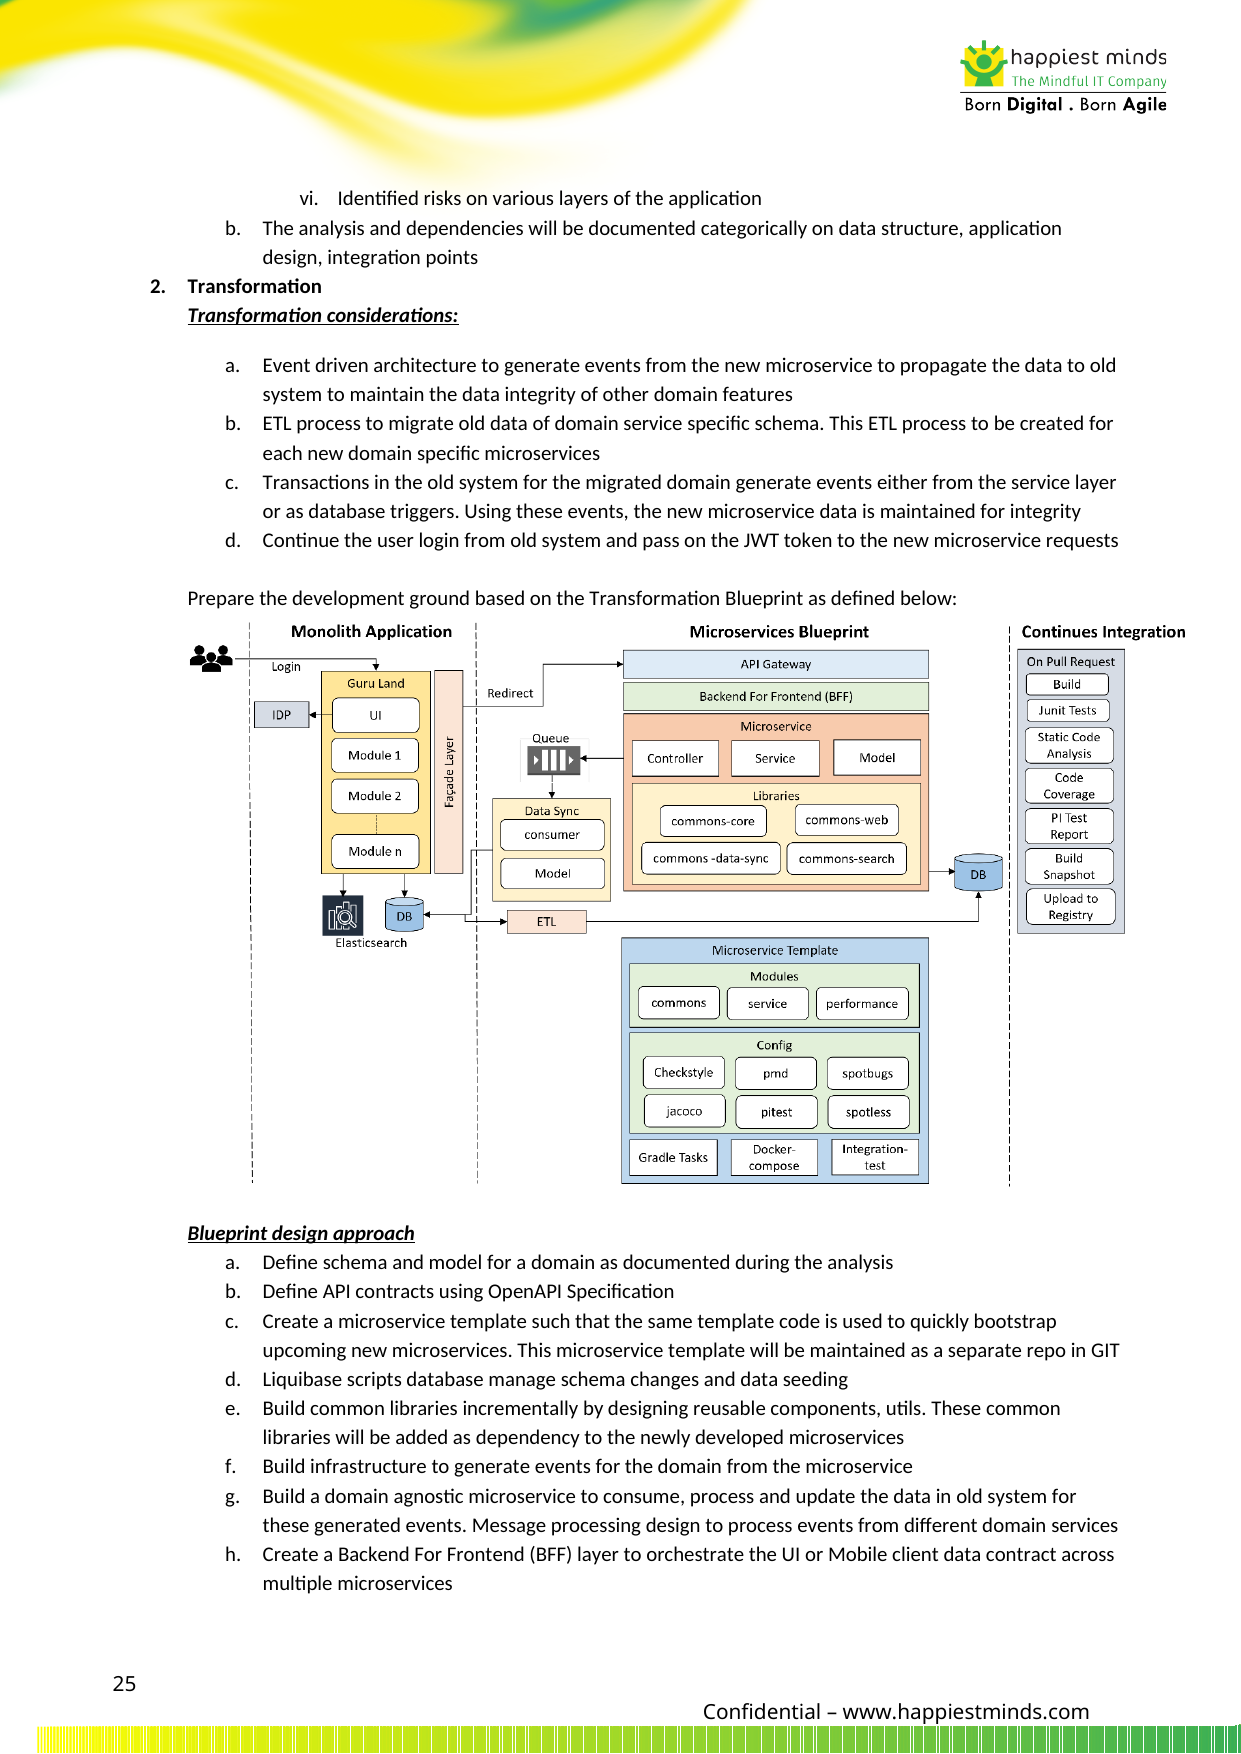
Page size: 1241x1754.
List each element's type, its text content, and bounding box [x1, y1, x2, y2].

list Event driven architecture to generate events from the new microservice to propagate the data to old system to maintain the data integrity of other domain features [225, 352, 1128, 407]
list The analysis and dependencies will be documented categorically on data structure, application design, integration points [225, 215, 1128, 269]
list Define schema and model for a domain as documented during the analysis [225, 1249, 1128, 1275]
list Build infrastructure to generate events for the domain from the microservice [225, 1454, 1128, 1479]
picture [187, 614, 1202, 1187]
list Build a domain agnostic microservice to consume, process and update the data in old system for these generated events. Message processing design to process events from different domain services [225, 1483, 1128, 1537]
list Liquibase scripts database manage schema changes and data seeding [225, 1366, 1128, 1392]
list Continue the user login from old system and pass on the JWT token to the new microservice requests [225, 527, 1128, 553]
picture [960, 40, 1167, 114]
list Transformation [150, 273, 1128, 298]
list ETL process to migrate old data of domain service specific schema. This ETL process to be created for each new domain specific microservices [225, 411, 1128, 465]
list Define API contracts using OpenAPI Specification [225, 1279, 1128, 1304]
text Blueprint design approach [187, 1220, 1128, 1246]
list Create a Backend For Frontend (BFF) layer to orchestrate the UI or Mobile client data contract across multiple microservices [225, 1541, 1128, 1596]
text Transformation considerations: [187, 302, 1128, 328]
list Transactions in the old system for the migrated domain generate events either from the service layer or as database triggers. Using these events, the new microservice data is maintained for integrity [225, 469, 1128, 523]
list Create a microservice template such that the same template code is used to quickly bootstrap upcoming new microservices. This microservice template will be maintained as a separate repo in GIT [225, 1308, 1128, 1362]
text Prepare the development ground based on the Transformation Blueprint as defined below: [187, 586, 1128, 611]
list Build common libraries incrementally by designing reusable components, utils. These common libraries will be added as dependency to the newly developed microservices [225, 1395, 1128, 1450]
list Identified risks on various layers of the application [319, 186, 1128, 211]
picture [0, 0, 904, 260]
